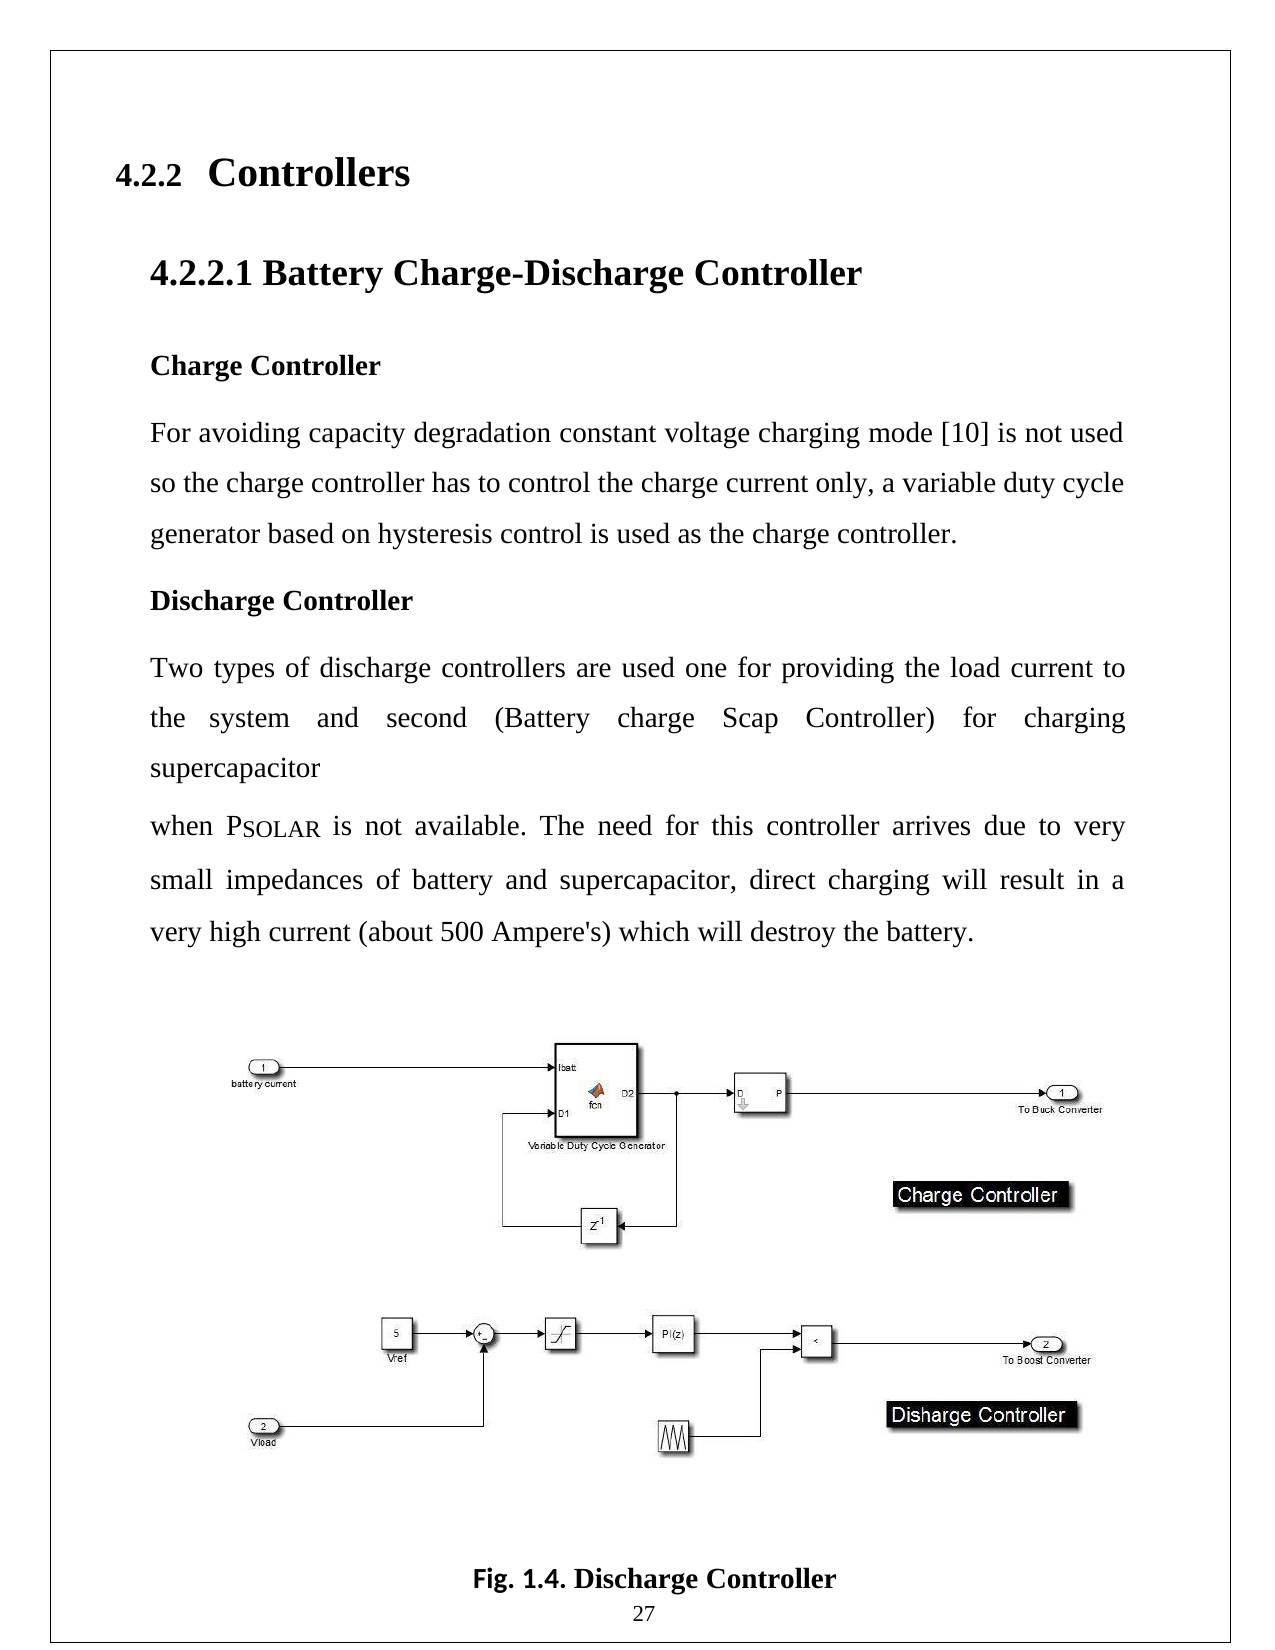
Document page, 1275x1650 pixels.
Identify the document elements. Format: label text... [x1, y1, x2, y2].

text Two types of discharge controllers are used one for providing the load current to the system and second (Battery charge Scap Controller) for charging supercapacitor [150, 650, 1126, 784]
text when PSOLAR is not available. The need for this controller arrives due to very small impedances of battery and supercapacitor, direct charging will result in a very high current (about 500 Ampere's) which will destroy the battery. [150, 808, 1126, 948]
text For avoiding capacity degradation constant voltage charging mode [10] is not used so the charge controller has to control the charge current only, a variable duty cycle generator based on hysteresis control is used as the charge controller. [150, 415, 1125, 549]
subtitle Discharge Controller [150, 583, 1230, 617]
subtitle 4.2.2.1 Battery Charge-Discharge Controller [150, 250, 1230, 293]
picture [227, 1036, 1103, 1464]
subtitle Controllers [115, 147, 1230, 195]
text Fig. 1.4. Discharge Controller [91, 1560, 1219, 1596]
subtitle Charge Controller [150, 348, 1230, 382]
